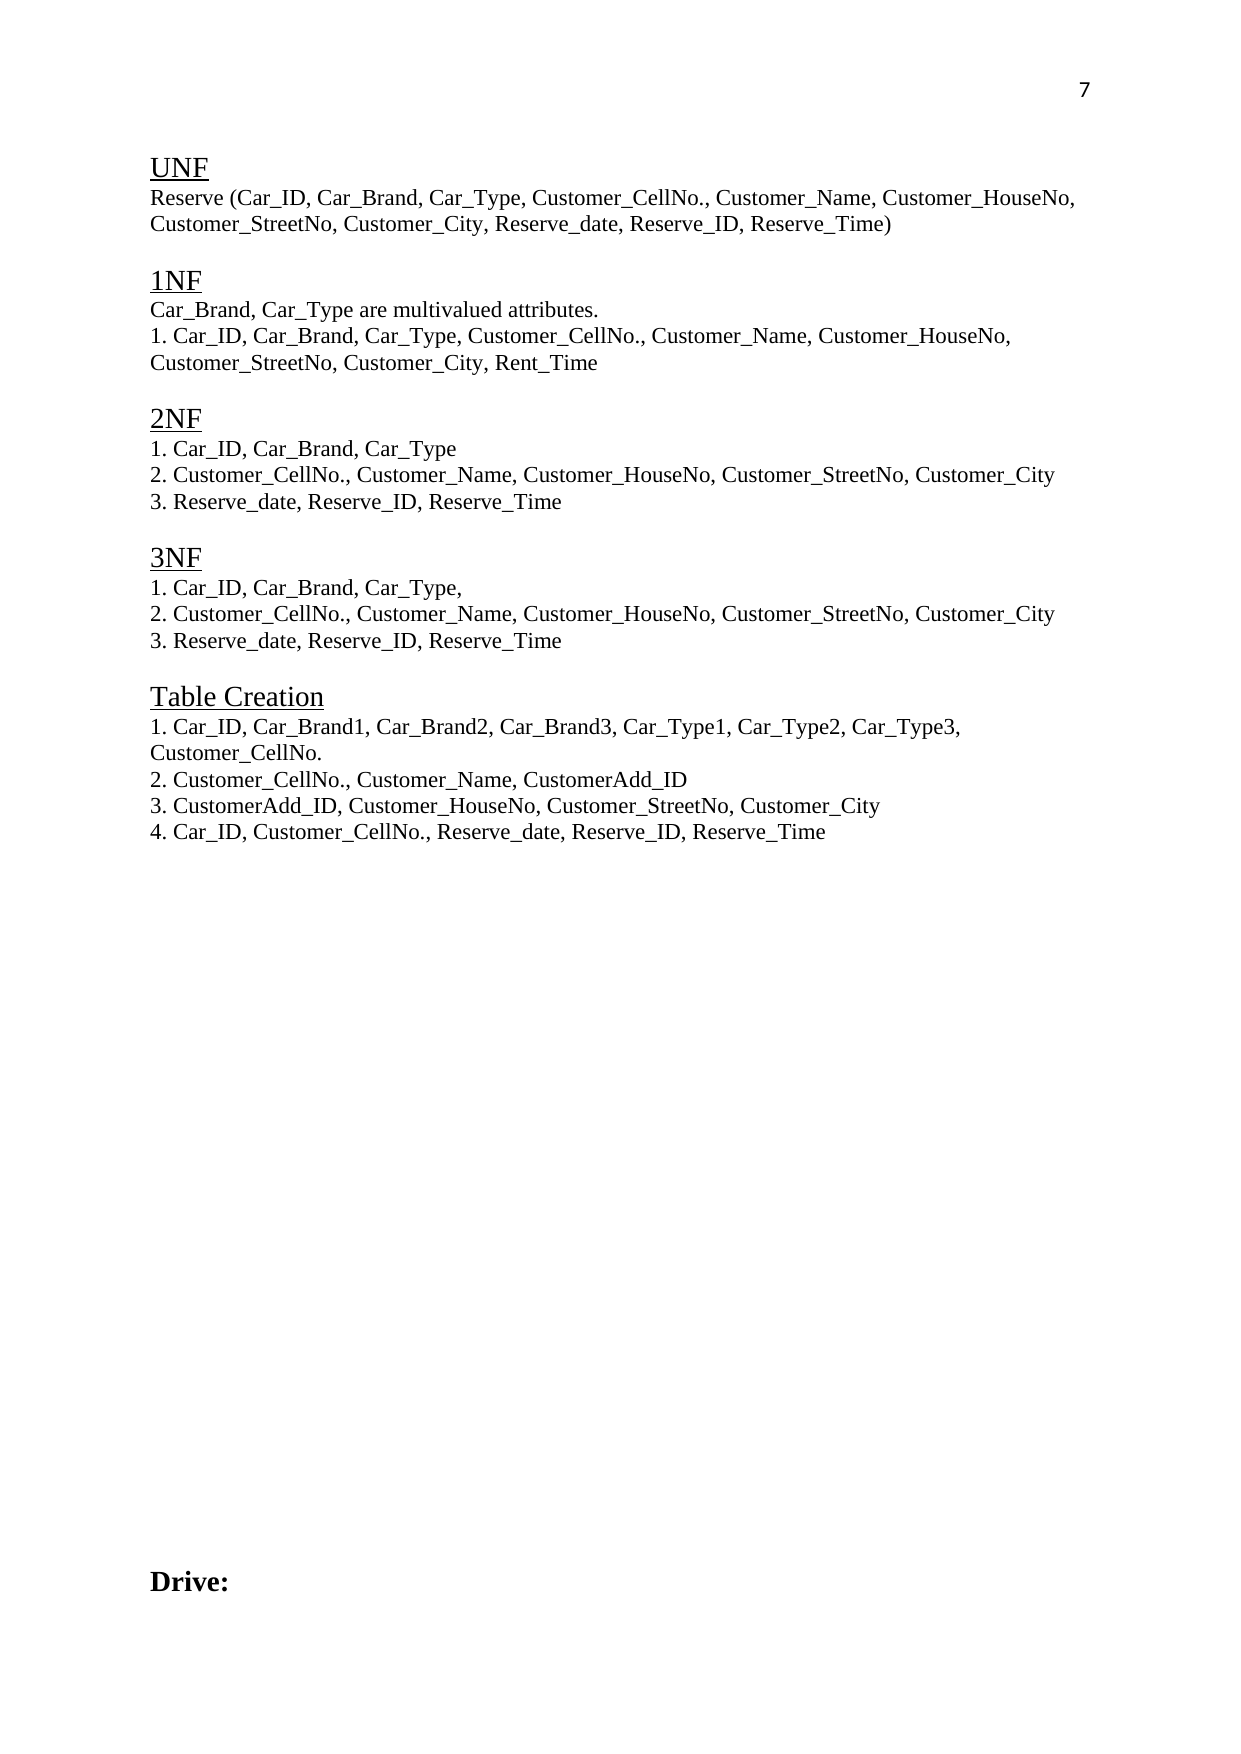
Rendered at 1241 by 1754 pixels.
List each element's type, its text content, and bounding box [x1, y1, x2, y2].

text Table Creation [150, 679, 1090, 713]
text 3. Reserve_date, Reserve_ID, Reserve_Time [150, 488, 1090, 514]
text 1NF [150, 263, 1090, 296]
text 1. Car_ID, Car_Brand, Car_Type, Customer_CellNo., Customer_Name, Customer_HouseNo, Customer_StreetNo, Customer_City, Rent_Time [150, 322, 1090, 375]
text 2NF [150, 402, 1090, 435]
text 2. Customer_CellNo., Customer_Name, Customer_HouseNo, Customer_StreetNo, Customer_City [150, 461, 1090, 488]
text 3. Reserve_date, Reserve_ID, Reserve_Time [150, 627, 1090, 653]
text Drive: [150, 1564, 1090, 1597]
text 1. Car_ID, Car_Brand1, Car_Brand2, Car_Brand3, Car_Type1, Car_Type2, Car_Type3, Customer_CellNo. [150, 713, 1090, 766]
text 2. Customer_CellNo., Customer_Name, Customer_HouseNo, Customer_StreetNo, Customer_City [150, 600, 1090, 627]
text 4. Car_ID, Customer_CellNo., Reserve_date, Reserve_ID, Reserve_Time [150, 818, 1090, 845]
text 3NF [150, 541, 1090, 574]
text Car_Brand, Car_Type are multivalued attributes. [150, 296, 1090, 322]
text 1. Car_ID, Car_Brand, Car_Type, [150, 574, 1090, 600]
text 2. Customer_CellNo., Customer_Name, CustomerAdd_ID [150, 766, 1090, 792]
text Reserve (Car_ID, Car_Brand, Car_Type, Customer_CellNo., Customer_Name, Customer_HouseNo, Customer_StreetNo, Customer_City, Reserve_date, Reserve_ID, Reserve_Time) [150, 183, 1090, 236]
text UNF [150, 150, 1090, 183]
text 1. Car_ID, Car_Brand, Car_Type [150, 435, 1090, 461]
text 3. CustomerAdd_ID, Customer_HouseNo, Customer_StreetNo, Customer_City [150, 792, 1090, 818]
